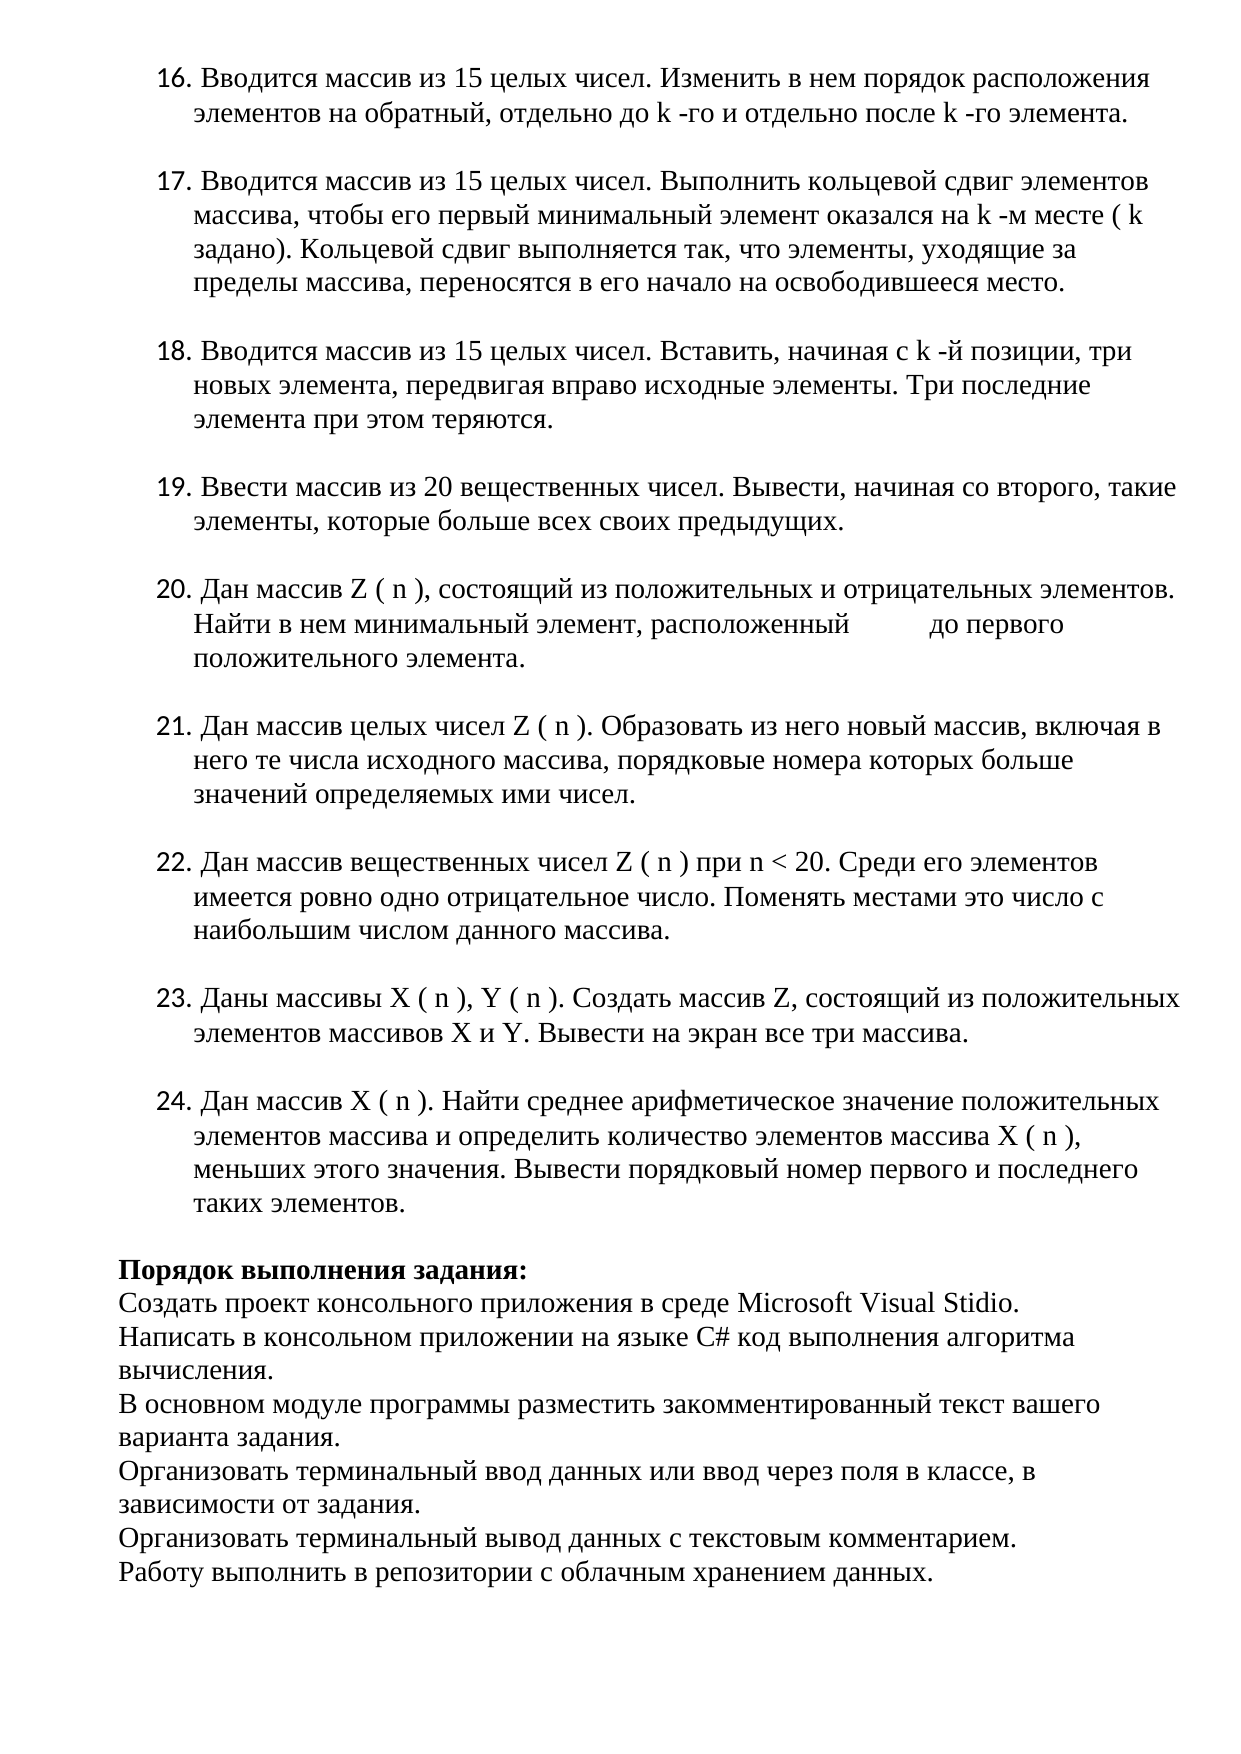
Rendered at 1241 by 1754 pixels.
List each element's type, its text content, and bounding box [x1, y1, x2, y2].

list Вводится массив из 15 целых чисел. Изменить в нем порядок расположения элементов на обратный, отдельно до k -го и отдельно после k -го элемента. [156, 59, 1181, 128]
text Порядок выполнения задания: [118, 1252, 1181, 1285]
text Организовать терминальный ввод данных или ввод через поля в классе, в зависимости от задания. [118, 1453, 1181, 1520]
text Создать проект консольного приложения в среде Microsoft Visual Stidio. [118, 1285, 1181, 1319]
list Даны массивы X ( n ), Y ( n ). Создать массив Z, состоящий из положительных элементов массивов X и Y. Вывести на экран все три массива. [156, 979, 1181, 1048]
list Дан массив Z ( n ), состоящий из положительных и отрицательных элементов. Найти в нем минимальный элемент, расположенный до первого положительного элемента. [156, 571, 1181, 673]
list Вводится массив из 15 целых чисел. Вставить, начиная с k -й позиции, три новых элемента, передвигая вправо исходные элементы. Три последние элемента при этом теряются. [156, 332, 1181, 434]
list Вводится массив из 15 целых чисел. Выполнить кольцевой сдвиг элементов массива, чтобы его первый минимальный элемент оказался на k -м месте ( k задано). Кольцевой сдвиг выполняется так, что элементы, уходящие за пределы массива, переносятся в его начало на освободившееся место. [156, 162, 1181, 298]
list Дан массив целых чисел Z ( n ). Образовать из него новый массив, включая в него те числа исходного массива, порядковые номера которых больше значений определяемых ими чисел. [156, 707, 1181, 809]
list Ввести массив из 20 вещественных чисел. Вывести, начиная со второго, такие элементы, которые больше всех своих предыдущих. [156, 468, 1181, 537]
list Дан массив вещественных чисел Z ( n ) при n < 20. Среди его элементов имеется ровно одно отрицательное число. Поменять местами это число с наибольшим числом данного массива. [156, 843, 1181, 946]
text Организовать терминальный вывод данных с текстовым комментарием. [118, 1520, 1181, 1554]
text Работу выполнить в репозитории с облачным хранением данных. [118, 1554, 1181, 1587]
list Дан массив Х ( n ). Найти среднее арифметическое значение положительных элементов массива и определить количество элементов массива Х ( n ), меньших этого значения. Вывести порядковый номер первого и последнего таких элементов. [156, 1082, 1181, 1218]
text В основном модуле программы разместить закомментированный текст вашего варианта задания. [118, 1386, 1181, 1453]
text Написать в консольном приложении на языке С# код выполнения алгоритма вычисления. [118, 1319, 1181, 1386]
